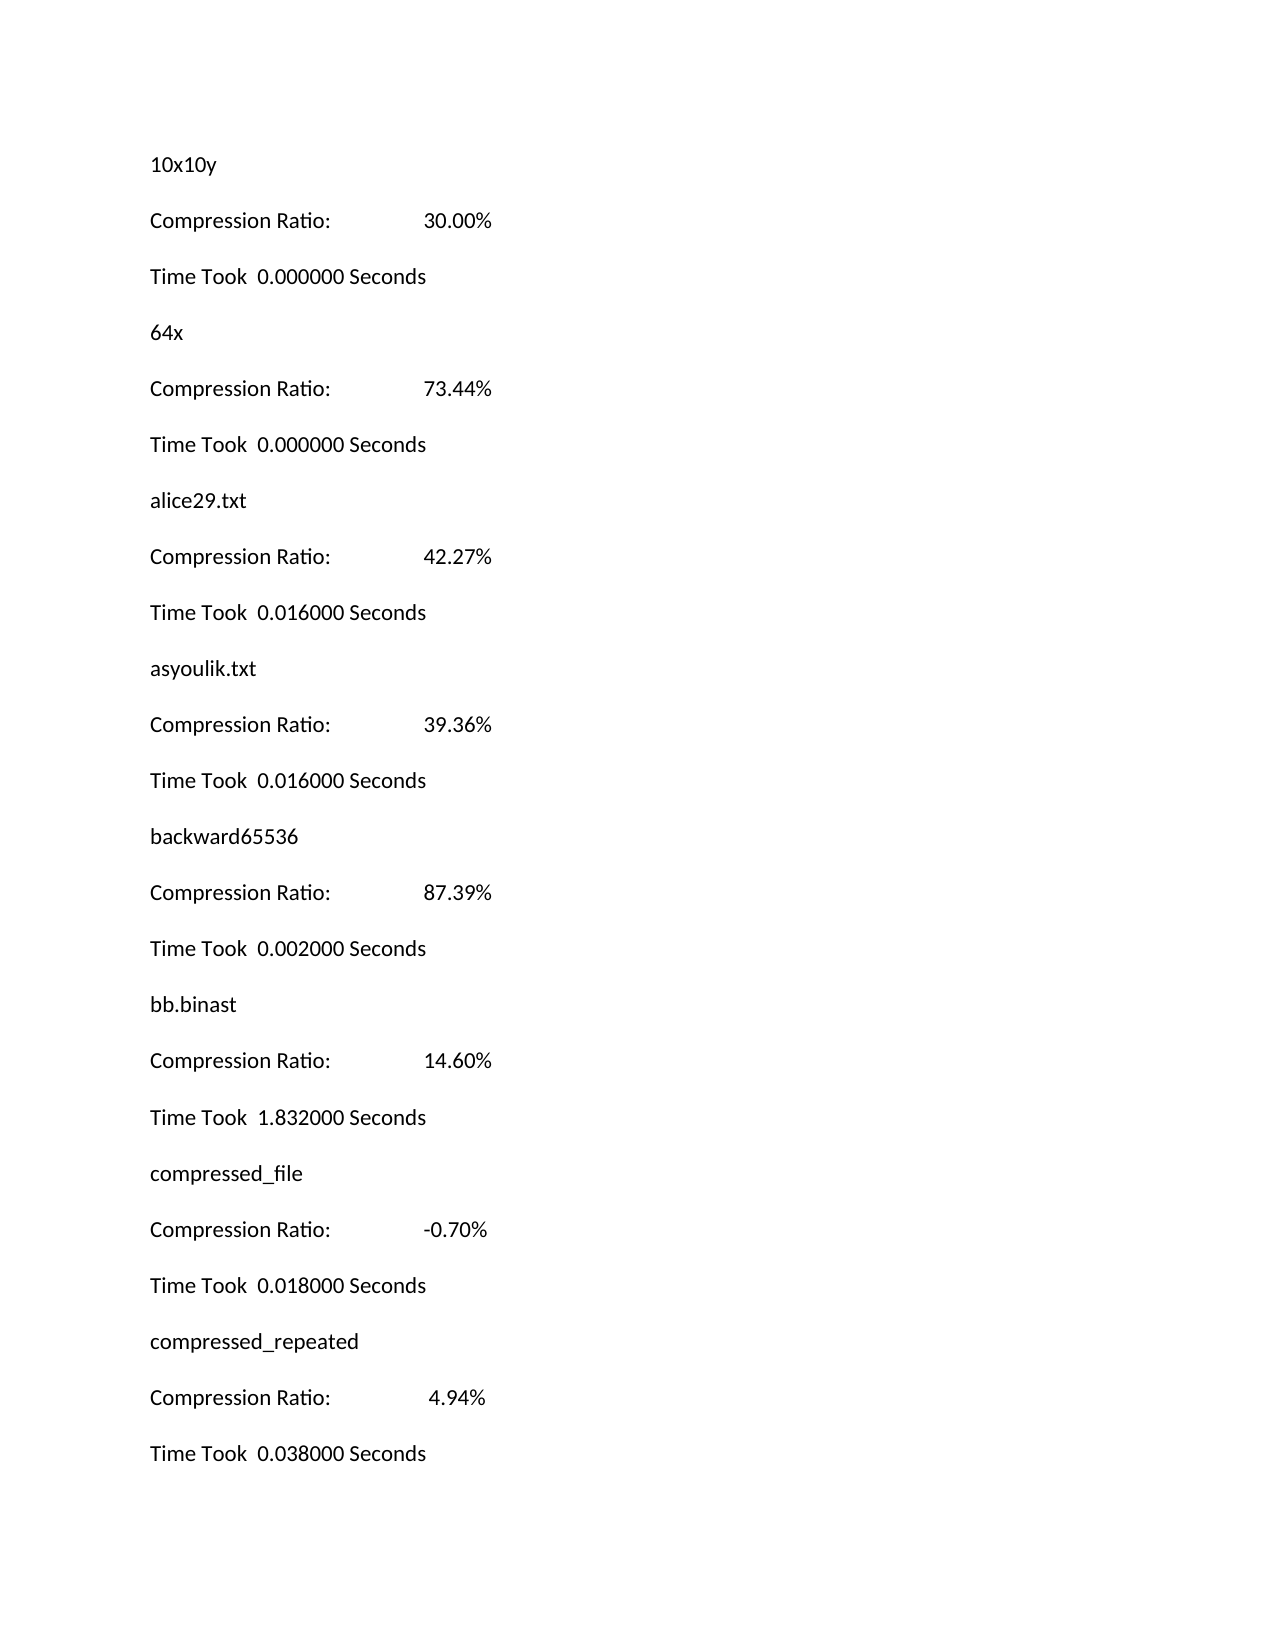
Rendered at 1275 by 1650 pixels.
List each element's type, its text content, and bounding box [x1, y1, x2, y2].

text Compression Ratio: 87.39% [150, 878, 1125, 907]
text Compression Ratio: 14.60% [150, 1047, 1125, 1075]
text Compression Ratio: -0.70% [150, 1215, 1125, 1243]
text 64x [150, 318, 1125, 346]
text Time Took 0.000000 Seconds [150, 262, 1125, 290]
text compressed_repeated [150, 1327, 1125, 1355]
text Time Took 0.002000 Seconds [150, 934, 1125, 963]
text compressed_file [150, 1159, 1125, 1187]
text Time Took 0.016000 Seconds [150, 598, 1125, 626]
text 10x10y [150, 150, 1125, 178]
text Time Took 0.018000 Seconds [150, 1271, 1125, 1299]
text Compression Ratio: 73.44% [150, 374, 1125, 402]
text Compression Ratio: 42.27% [150, 542, 1125, 570]
text Time Took 1.832000 Seconds [150, 1103, 1125, 1131]
text Compression Ratio: 30.00% [150, 206, 1125, 234]
text asyoulik.txt [150, 654, 1125, 682]
text Time Took 0.038000 Seconds [150, 1439, 1125, 1467]
text Compression Ratio: 39.36% [150, 710, 1125, 738]
text bb.binast [150, 991, 1125, 1019]
text Time Took 0.016000 Seconds [150, 766, 1125, 794]
text backward65536 [150, 822, 1125, 851]
text alice29.txt [150, 486, 1125, 514]
text Time Took 0.000000 Seconds [150, 430, 1125, 458]
text Compression Ratio: 4.94% [150, 1383, 1125, 1411]
